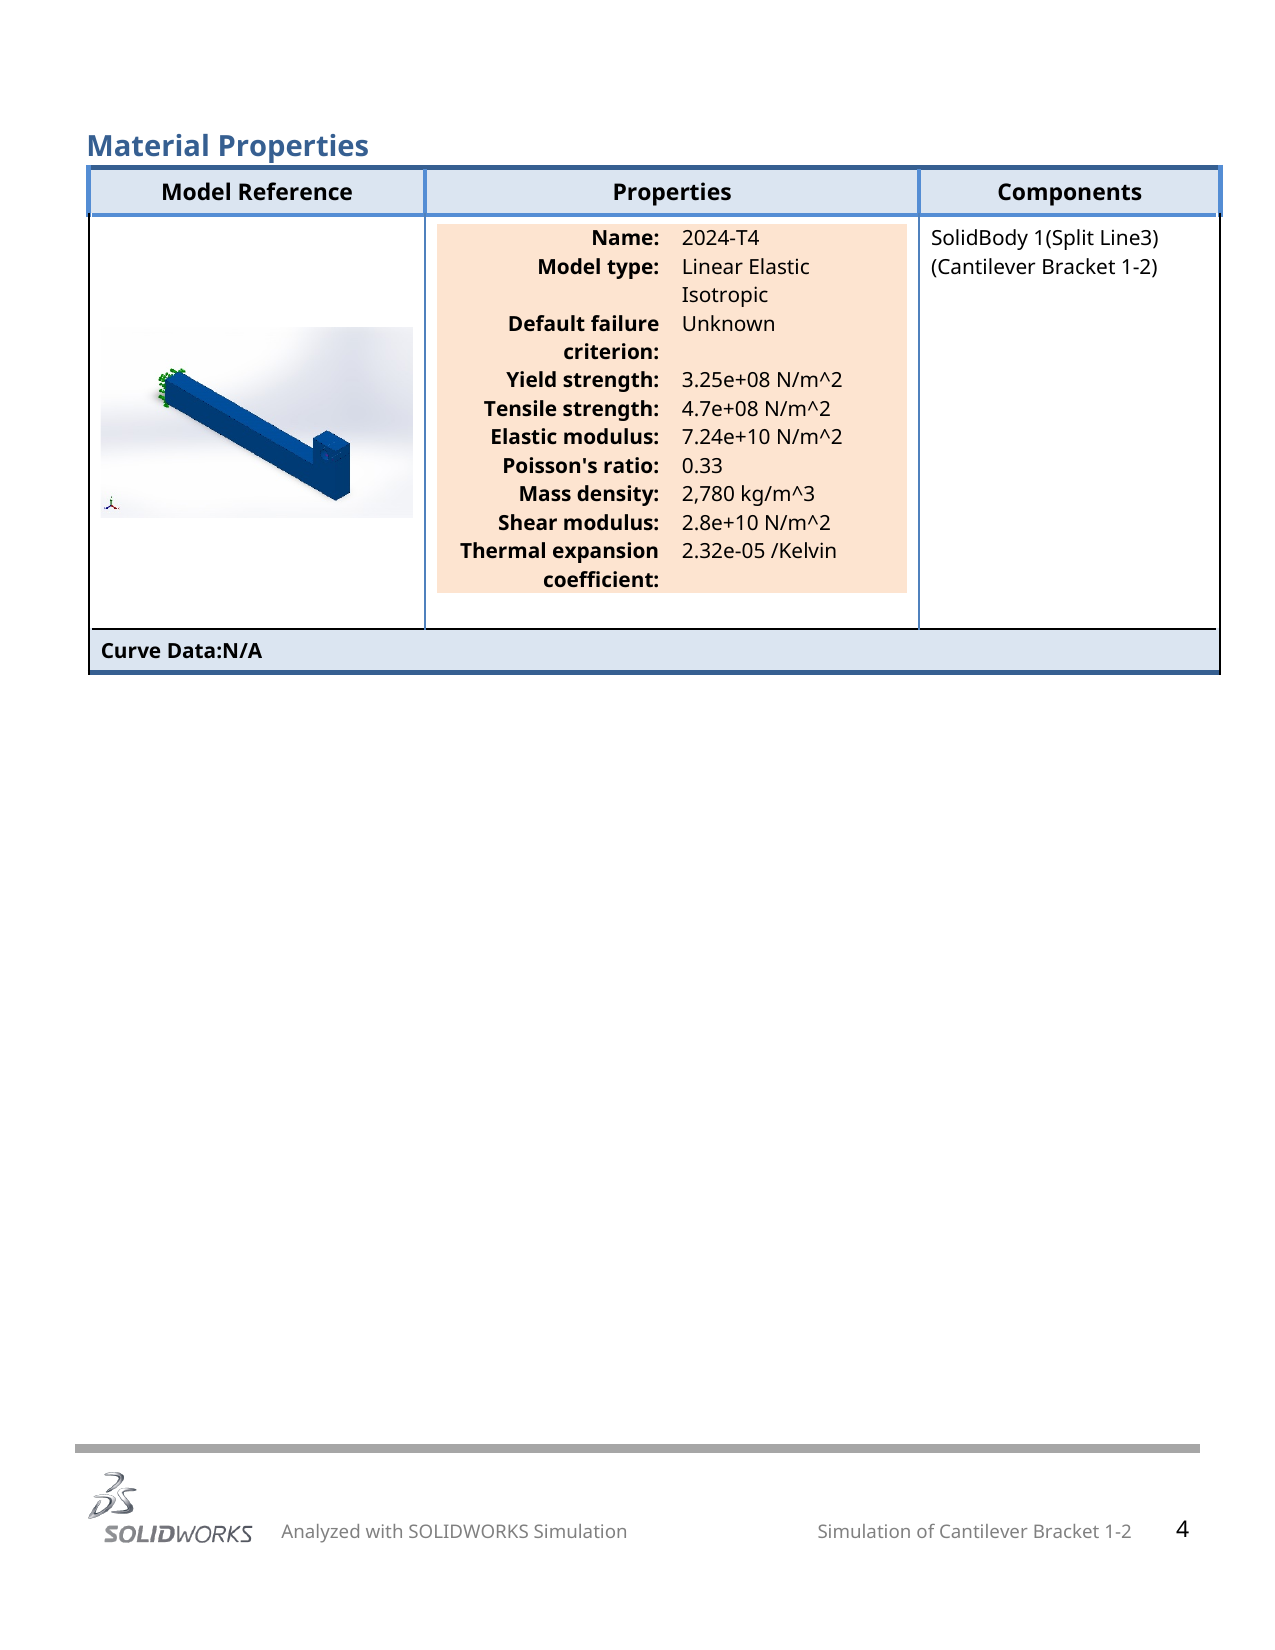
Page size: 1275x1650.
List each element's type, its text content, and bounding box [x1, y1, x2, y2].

table_header Material Properties [75, 75, 1235, 706]
picture [100, 327, 413, 518]
picture [86, 1453, 254, 1544]
